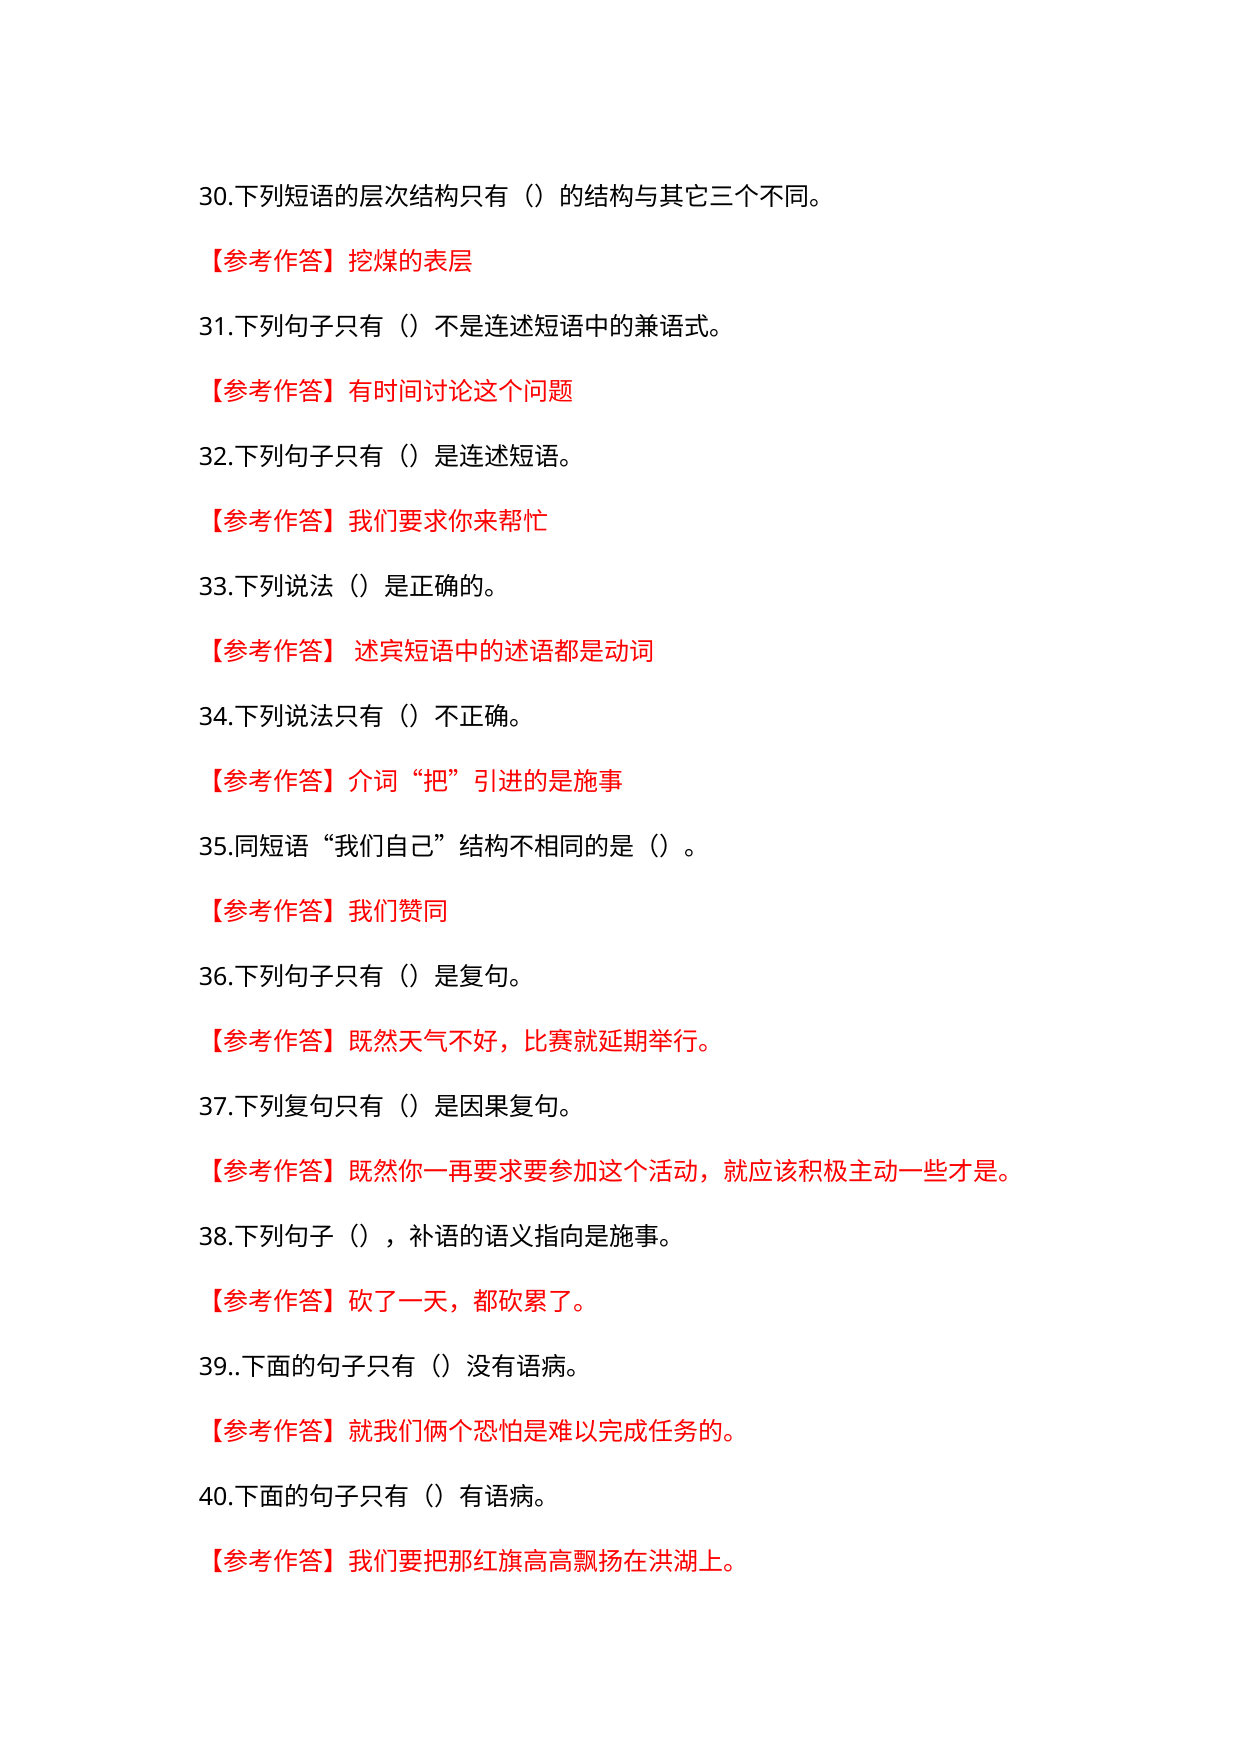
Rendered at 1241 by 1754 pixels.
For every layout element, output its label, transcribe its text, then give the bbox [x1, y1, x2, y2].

table_cell 【参考作答】介词“把”引进的是施事 [188, 747, 1087, 812]
table_cell 【参考作答】既然天气不好，比赛就延期举行。 [188, 1007, 1087, 1072]
table_cell 【参考作答】就我们俩个恐怕是难以完成任务的。 [188, 1397, 1087, 1462]
table_cell 【参考作答】 述宾短语中的述语都是动词 [188, 617, 1087, 682]
table_cell 34.下列说法只有（）不正确。 [188, 682, 1087, 747]
table_cell 32.下列句子只有（）是连述短语。 [188, 422, 1087, 487]
table_cell 38.下列句子（），补语的语义指向是施事。 [188, 1202, 1087, 1267]
table_cell 33.下列说法（）是正确的。 [188, 552, 1087, 617]
table_cell 35.同短语“我们自己”结构不相同的是（）。 [188, 812, 1087, 877]
table_cell 39..下面的句子只有（）没有语病。 [188, 1332, 1087, 1397]
table_cell 36.下列句子只有（）是复句。 [188, 942, 1087, 1007]
table_cell 【参考作答】我们要求你来帮忙 [188, 487, 1087, 552]
table_cell 【参考作答】既然你一再要求要参加这个活动，就应该积极主动一些才是。 [188, 1137, 1087, 1202]
table_cell 30.下列短语的层次结构只有（）的结构与其它三个不同。 [188, 162, 1087, 227]
table_cell 【参考作答】砍了一天，都砍累了。 [188, 1267, 1087, 1332]
table_cell 【参考作答】我们赞同 [188, 877, 1087, 942]
table_cell 37.下列复句只有（）是因果复句。 [188, 1072, 1087, 1137]
table_cell 【参考作答】我们要把那红旗高高飘扬在洪湖上。 [188, 1527, 1087, 1592]
table_cell 【参考作答】有时间讨论这个问题 [188, 357, 1087, 422]
table_cell 40.下面的句子只有（）有语病。 [188, 1462, 1087, 1527]
table_cell 【参考作答】挖煤的表层 [188, 227, 1087, 292]
table_cell 31.下列句子只有（）不是连述短语中的兼语式。 [188, 292, 1087, 357]
